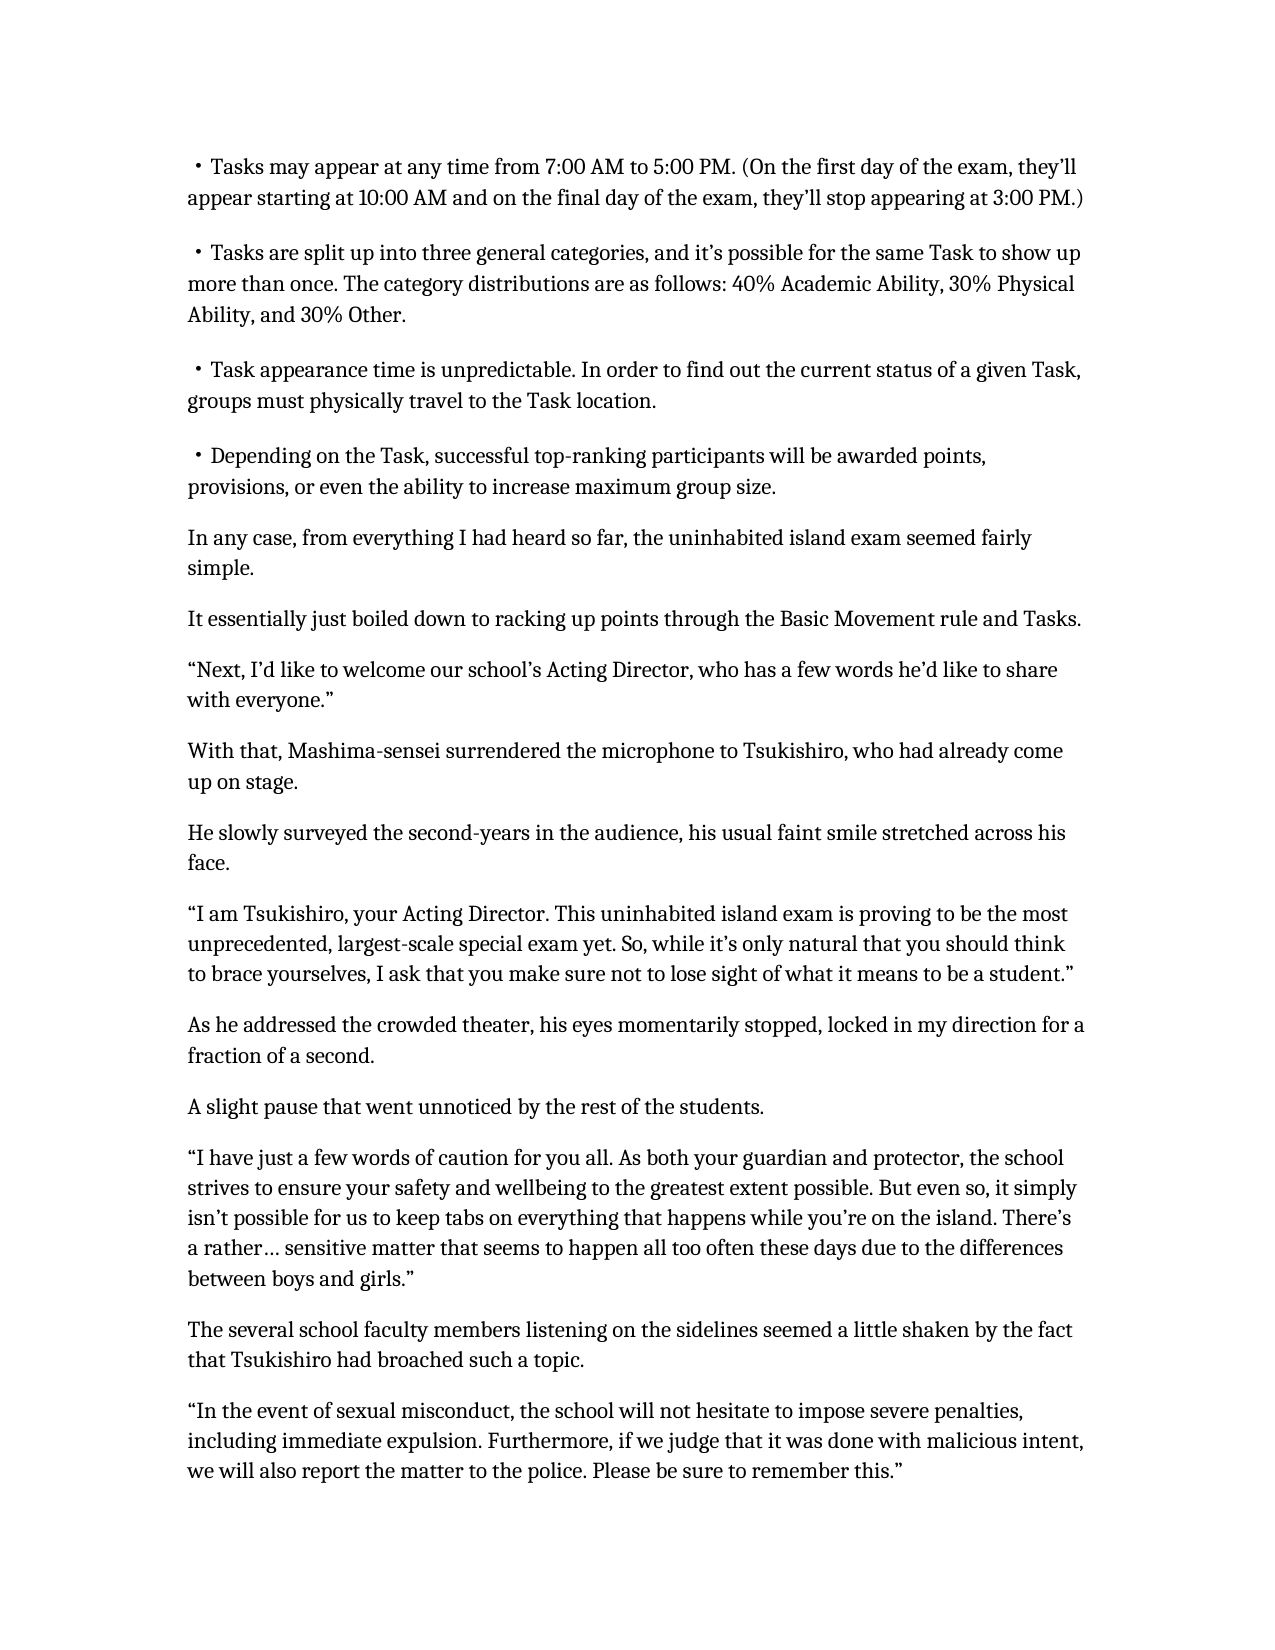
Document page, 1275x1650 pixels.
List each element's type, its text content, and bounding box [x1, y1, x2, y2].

text ・Depending on the Task, successful top-ranking participants will be awarded points, provisions, or even the ability to increase maximum group size. [187, 439, 1087, 500]
text “Next, I’d like to welcome our school’s Acting Director, who has a few words he’d like to share with everyone.” [187, 657, 1087, 714]
text In any case, from everything I had heard so far, the uninhabited island exam seemed fairly simple. [187, 525, 1087, 581]
text ・Tasks may appear at any time from 7:00 AM to 5:00 PM. (On the first day of the exam, they’ll appear starting at 10:00 AM and on the final day of the exam, they’ll stop appearing at 3:00 PM.) [187, 150, 1087, 211]
text The several school faculty members listening on the sidelines seemed a little shaken by the fact that Tsukishiro had broached such a topic. [187, 1316, 1087, 1373]
text “I have just a few words of caution for you all. As both your guardian and protector, the school strives to ensure your safety and wellbeing to the greatest extent possible. But even so, it simply isn’t possible for us to keep tabs on everything that happens while you’re on the island. There’s a rather… sensitive matter that seems to happen all too often these days due to the differences between boys and girls.” [187, 1144, 1087, 1292]
text He slowly surveyed the second-years in the audience, his usual faint smile stretched across his face. [187, 819, 1087, 876]
text ・Task appearance time is unpredictable. In order to find out the current status of a given Task, groups must physically travel to the Task location. [187, 352, 1087, 414]
text “I am Tsukishiro, your Acting Director. This uninhabited island exam is proving to be the most unprecedented, largest-scale special exam yet. So, while it’s only natural that you should think to brace yourselves, I ask that you make sure not to lose sight of what it means to be a student.” [187, 901, 1087, 988]
text As he addressed the crowded theater, his eyes momentarily stopped, locked in my direction for a fraction of a second. [187, 1012, 1087, 1069]
text ・Tasks are split up into three general categories, and it’s possible for the same Task to show up more than once. The category distributions are as follows: 40% Academic Ability, 30% Physical Ability, and 30% Other. [187, 236, 1087, 328]
text It essentially just boiled down to racking up points through the Basic Movement rule and Tasks. [187, 606, 1087, 632]
text A slight pause that went unnoticed by the rest of the students. [187, 1093, 1087, 1120]
text “In the event of sexual misconduct, the school will not hesitate to impose severe penalties, including immediate expulsion. Furthermore, if we judge that it was done with malicious intent, we will also report the matter to the police. Please be sure to remember this.” [187, 1398, 1087, 1484]
text With that, Mashima-sensei surrendered the microphone to Tsukishiro, who had already come up on stage. [187, 738, 1087, 795]
